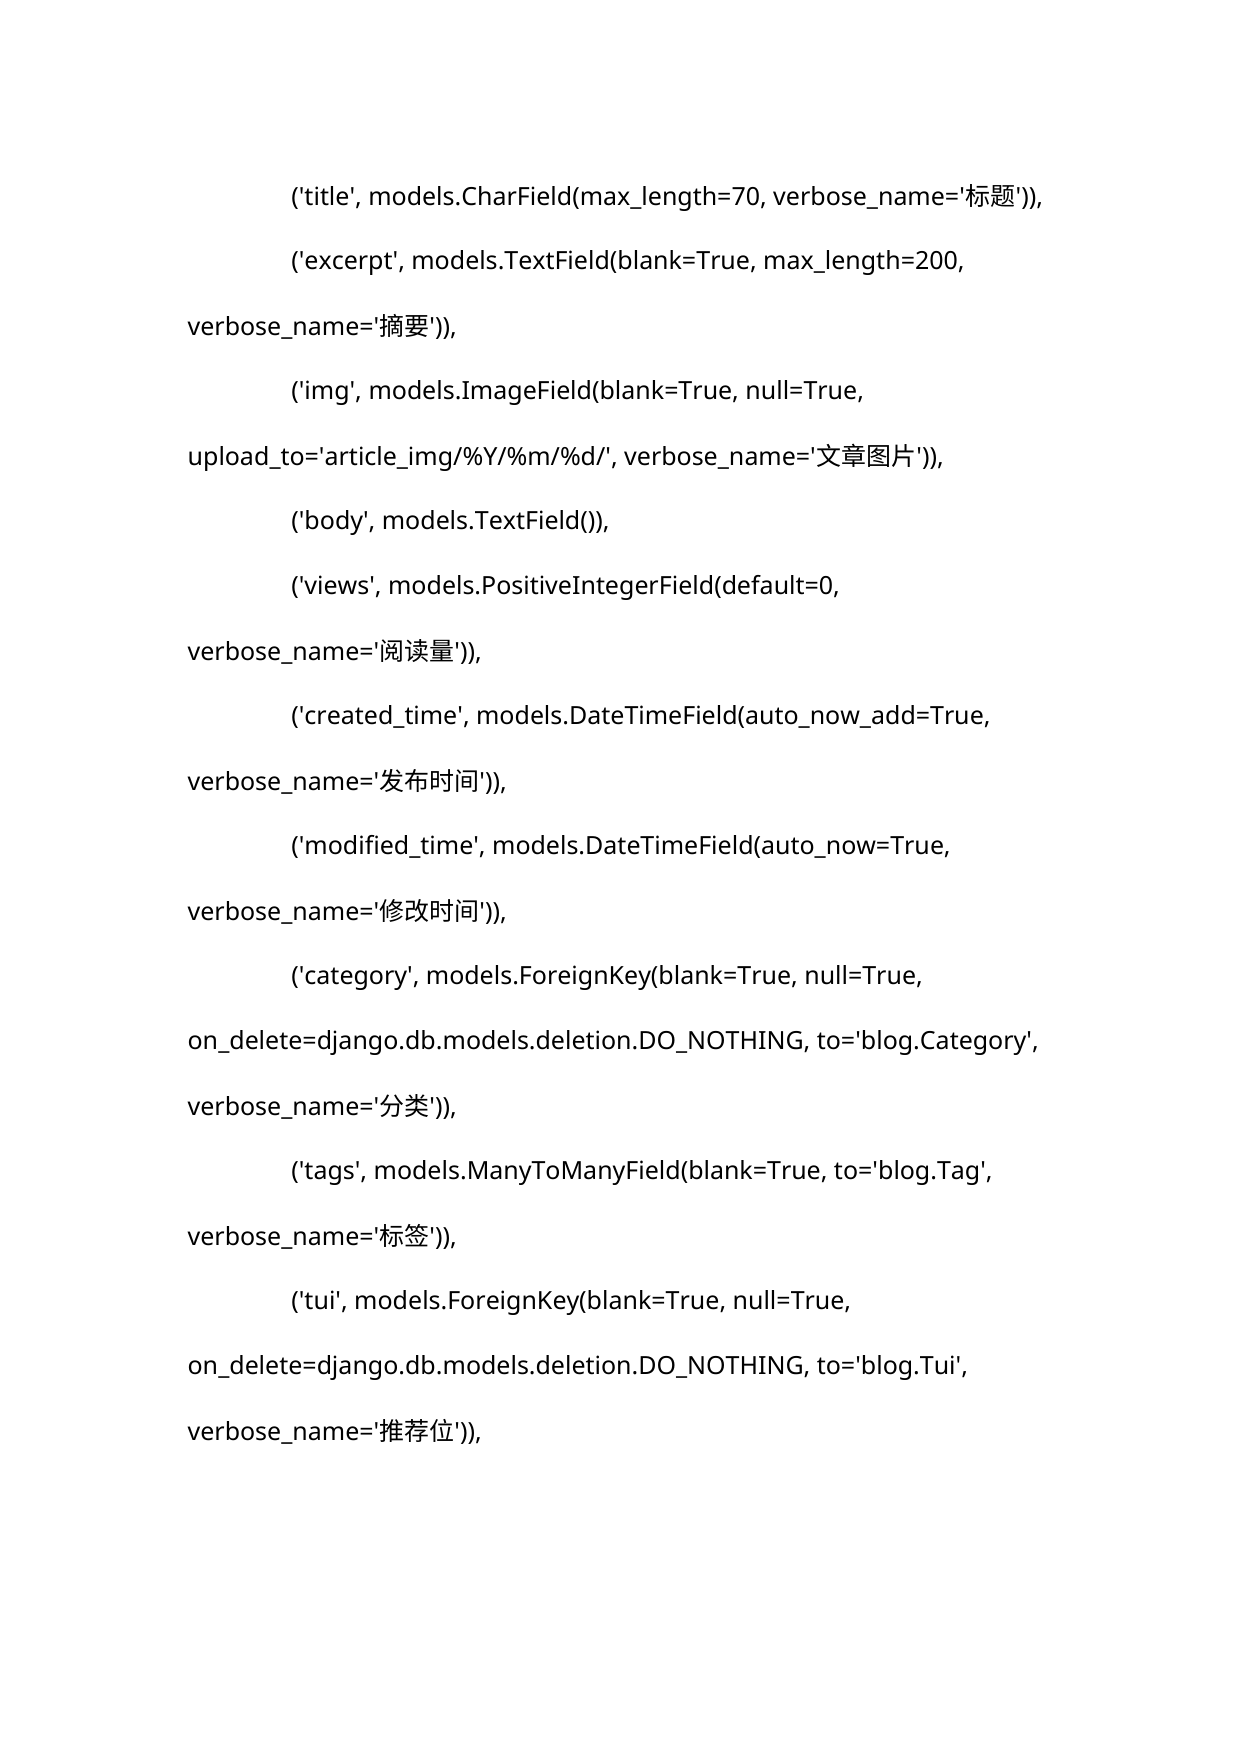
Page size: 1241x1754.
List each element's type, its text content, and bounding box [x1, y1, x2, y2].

text ('tui', models.ForeignKey(blank=True, null=True, on_delete=django.db.models.deletion.DO_NOTHING, to='blog.Tui', verbose_name='推荐位')), [187, 1267, 1053, 1462]
text ('excerpt', models.TextField(blank=True, max_length=200, verbose_name='摘要')), [187, 227, 1053, 357]
text ('tags', models.ManyToManyField(blank=True, to='blog.Tag', verbose_name='标签')), [187, 1137, 1053, 1267]
text ('created_time', models.DateTimeField(auto_now_add=True, verbose_name='发布时间')), [187, 682, 1053, 812]
text ('modified_time', models.DateTimeField(auto_now=True, verbose_name='修改时间')), [187, 812, 1053, 942]
text ('body', models.TextField()), [187, 487, 1053, 552]
text ('views', models.PositiveIntegerField(default=0, verbose_name='阅读量')), [187, 552, 1053, 682]
text ('category', models.ForeignKey(blank=True, null=True, on_delete=django.db.models.deletion.DO_NOTHING, to='blog.Category', verbose_name='分类')), [187, 942, 1053, 1137]
text ('img', models.ImageField(blank=True, null=True, upload_to='article_img/%Y/%m/%d/', verbose_name='文章图片')), [187, 357, 1053, 487]
text ('title', models.CharField(max_length=70, verbose_name='标题')), [187, 162, 1053, 227]
